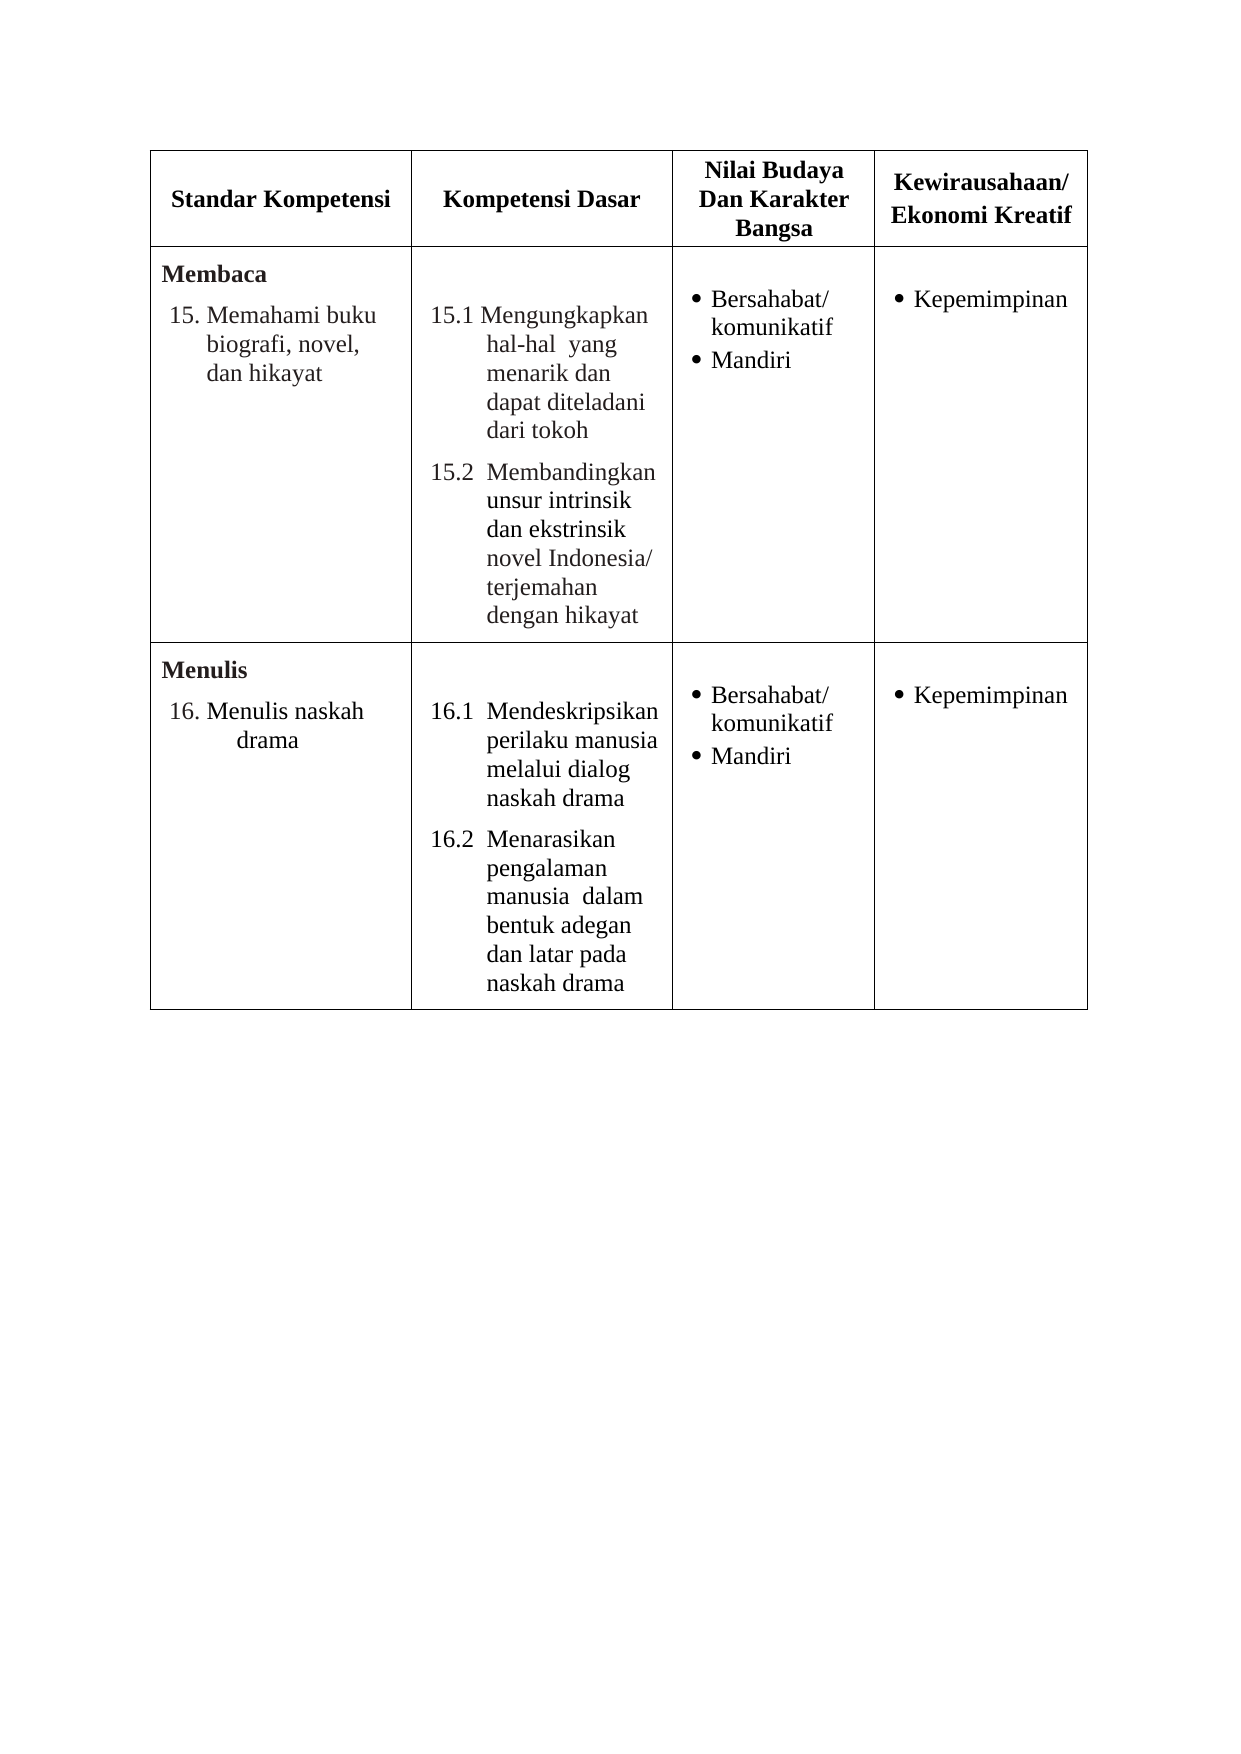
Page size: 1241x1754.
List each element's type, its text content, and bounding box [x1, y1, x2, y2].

table_cell Membaca Memahami buku biografi, novel, dan hikayat [151, 247, 411, 642]
table_cell Kepemimpinan [875, 247, 1087, 642]
table_header Nilai Budaya Dan Karakter Bangsa [673, 151, 874, 246]
table_header Standar Kompetensi [151, 151, 411, 246]
table_cell Bersahabat/ komunikatif Mandiri [673, 247, 874, 642]
table_header Kompetensi Dasar [412, 151, 672, 246]
table_cell 16.1 Mendeskripsikan perilaku manusia melalui dialog naskah drama 16.2 Menarasikan pengalaman manusia dalam bentuk adegan dan latar pada naskah drama [412, 643, 672, 1009]
table_cell 15.1 Mengungkapkan hal-hal yang menarik dan dapat diteladani dari tokoh 15.2 Membandingkan unsur intrinsik dan ekstrinsik novel Indonesia/ terjemahan dengan hikayat [412, 247, 672, 642]
table_cell Bersahabat/ komunikatif Mandiri [673, 643, 874, 1009]
table_cell Menulis Menulis naskah drama [151, 643, 411, 1009]
table_header Kewirausahaan/ Ekonomi Kreatif [875, 151, 1087, 246]
table_cell Kepemimpinan [875, 643, 1087, 1009]
